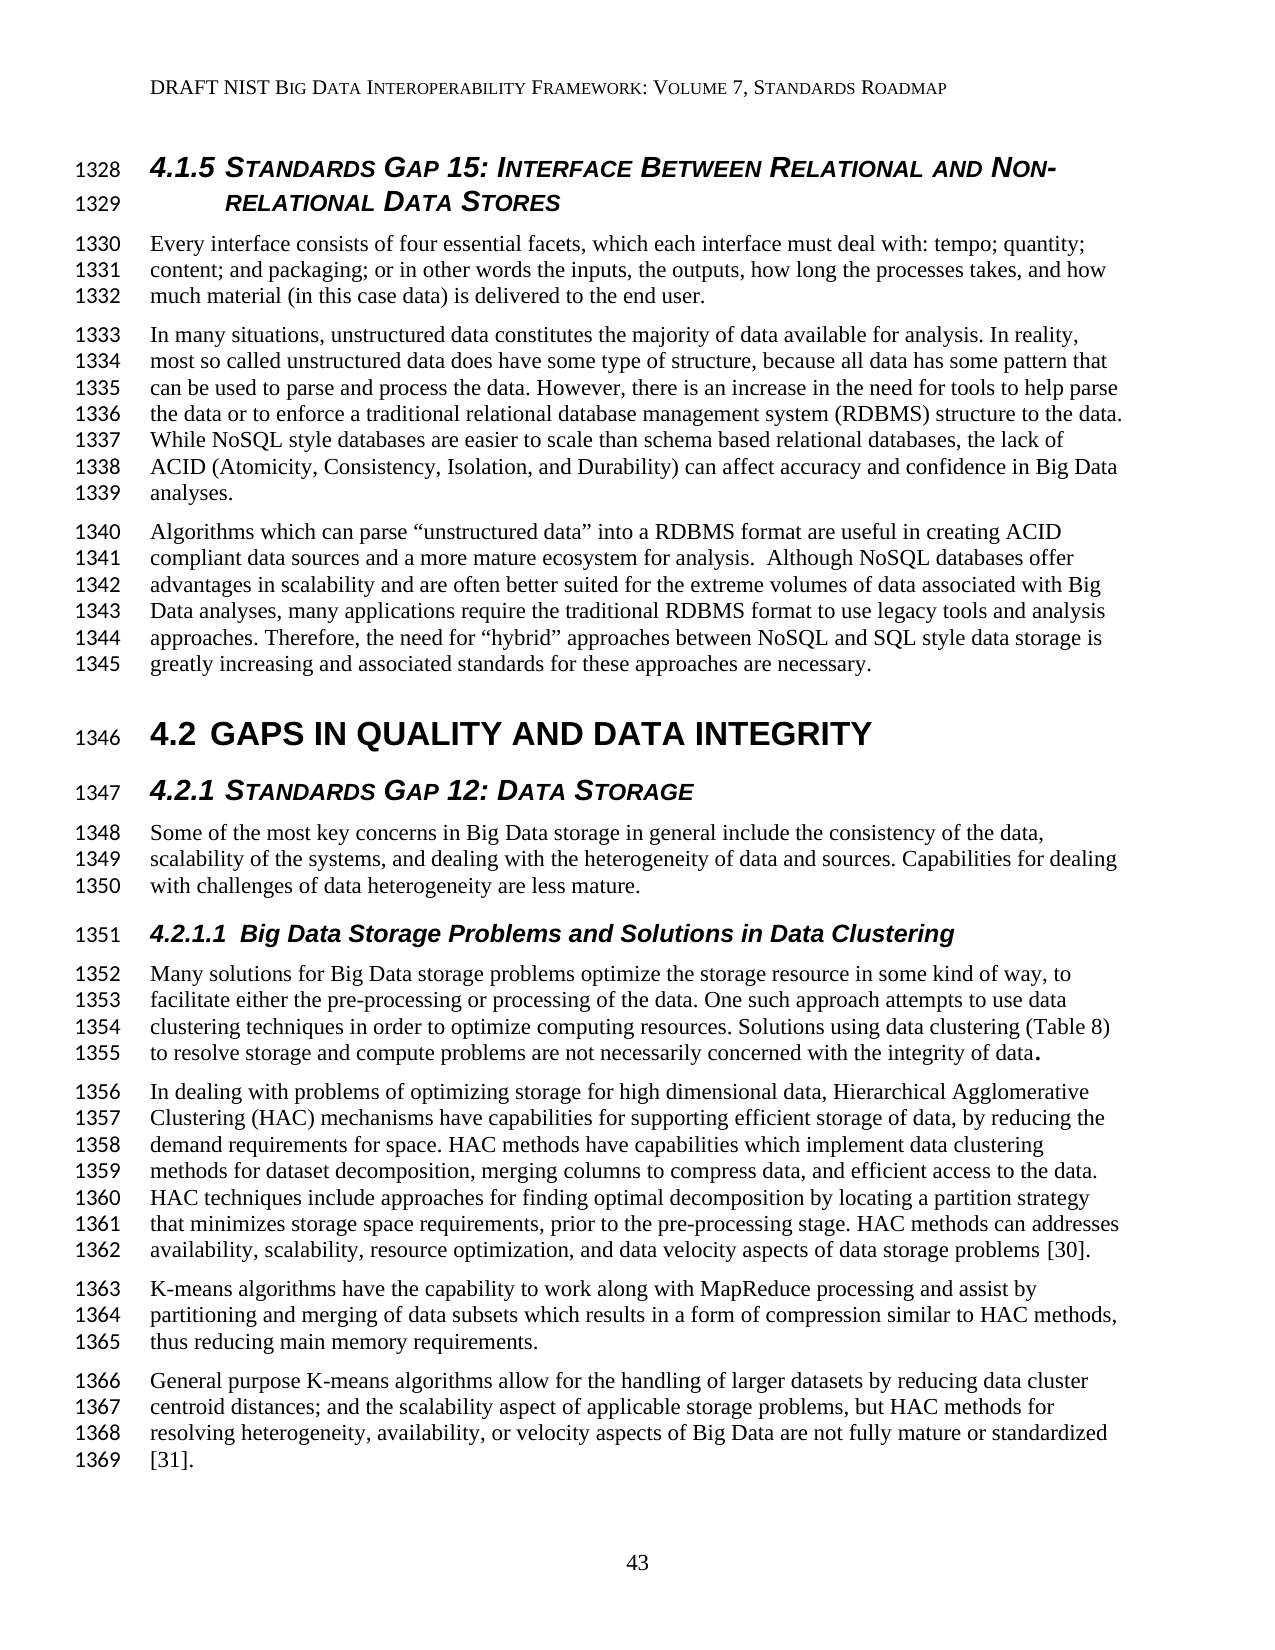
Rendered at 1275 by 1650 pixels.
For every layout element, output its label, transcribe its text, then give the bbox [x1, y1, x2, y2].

text Many solutions for Big Data storage problems optimize the storage resource in some kind of way, to facilitate either the pre-processing or processing of the data. One such approach attempts to use data clustering techniques in order to optimize computing resources. Solutions using data clustering (Table 8) to resolve storage and compute problems are not necessarily concerned with the integrity of data. [150, 960, 1125, 1066]
text In dealing with problems of optimizing storage for high dimensional data, Hierarchical Agglomerative Clustering (HAC) mechanisms have capabilities for supporting efficient storage of data, by reducing the demand requirements for space. HAC methods have capabilities which implement data clustering methods for dataset decomposition, merging columns to compress data, and efficient access to the data. HAC techniques include approaches for finding optimal decomposition by locating a partition strategy that minimizes storage space requirements, prior to the pre-processing stage. HAC methods can addresses availability, scalability, resource optimization, and data velocity aspects of data storage problems [30]. [150, 1078, 1125, 1263]
text Algorithms which can parse “unstructured data” into a RDBMS format are useful in creating ACID compliant data sources and a more mature ecosystem for analysis. Although NoSQL databases offer advantages in scalability and are often better suited for the extreme volumes of data associated with Big Data analyses, many applications require the traditional RDBMS format to use legacy tools and analysis approaches. Therefore, the need for “hybrid” approaches between NoSQL and SQL style data storage is greatly increasing and associated standards for these approaches are necessary. [150, 518, 1125, 676]
text Some of the most key concerns in Big Data storage in general include the consistency of the data, scalability of the systems, and dealing with the heterogeneity of data and sources. Capabilities for dealing with challenges of data heterogeneity are less mature. [150, 819, 1125, 898]
subtitle Big Data Storage Problems and Solutions in Data Clustering [150, 919, 1125, 948]
subtitle Standards Gap 15: Interface Between Relational and Non-relational Data Stores [150, 150, 1125, 217]
text In many situations, unstructured data constitutes the majority of data available for analysis. In reality, most so called unstructured data does have some type of structure, because all data has some pattern that can be used to parse and process the data. However, there is an increase in the need for tools to help parse the data or to enforce a traditional relational database management system (RDBMS) structure to the data. While NoSQL style databases are easier to scale than schema based relational databases, the lack of ACID (Atomicity, Consistency, Isolation, and Durability) can affect accuracy and confidence in Big Data analyses. [150, 321, 1125, 506]
text General purpose K-means algorithms allow for the handling of larger datasets by reducing data cluster centroid distances; and the scalability aspect of applicable storage problems, but HAC methods for resolving heterogeneity, availability, or velocity aspects of Big Data are not fully mature or standardized [31]. [150, 1367, 1125, 1472]
text Every interface consists of four essential facets, which each interface must deal with: tempo; quantity; content; and packaging; or in other words the inputs, the outputs, how long the processes takes, and how much material (in this case data) is delivered to the end user. [150, 229, 1125, 309]
subtitle Gaps in Quality and Data Integrity [150, 714, 1125, 752]
text K-means algorithms have the capability to work along with MapReduce processing and assist by partitioning and merging of data subsets which results in a form of compression similar to HAC methods, thus reducing main memory requirements. [150, 1275, 1125, 1354]
subtitle Standards Gap 12: Data Storage [150, 773, 1125, 807]
